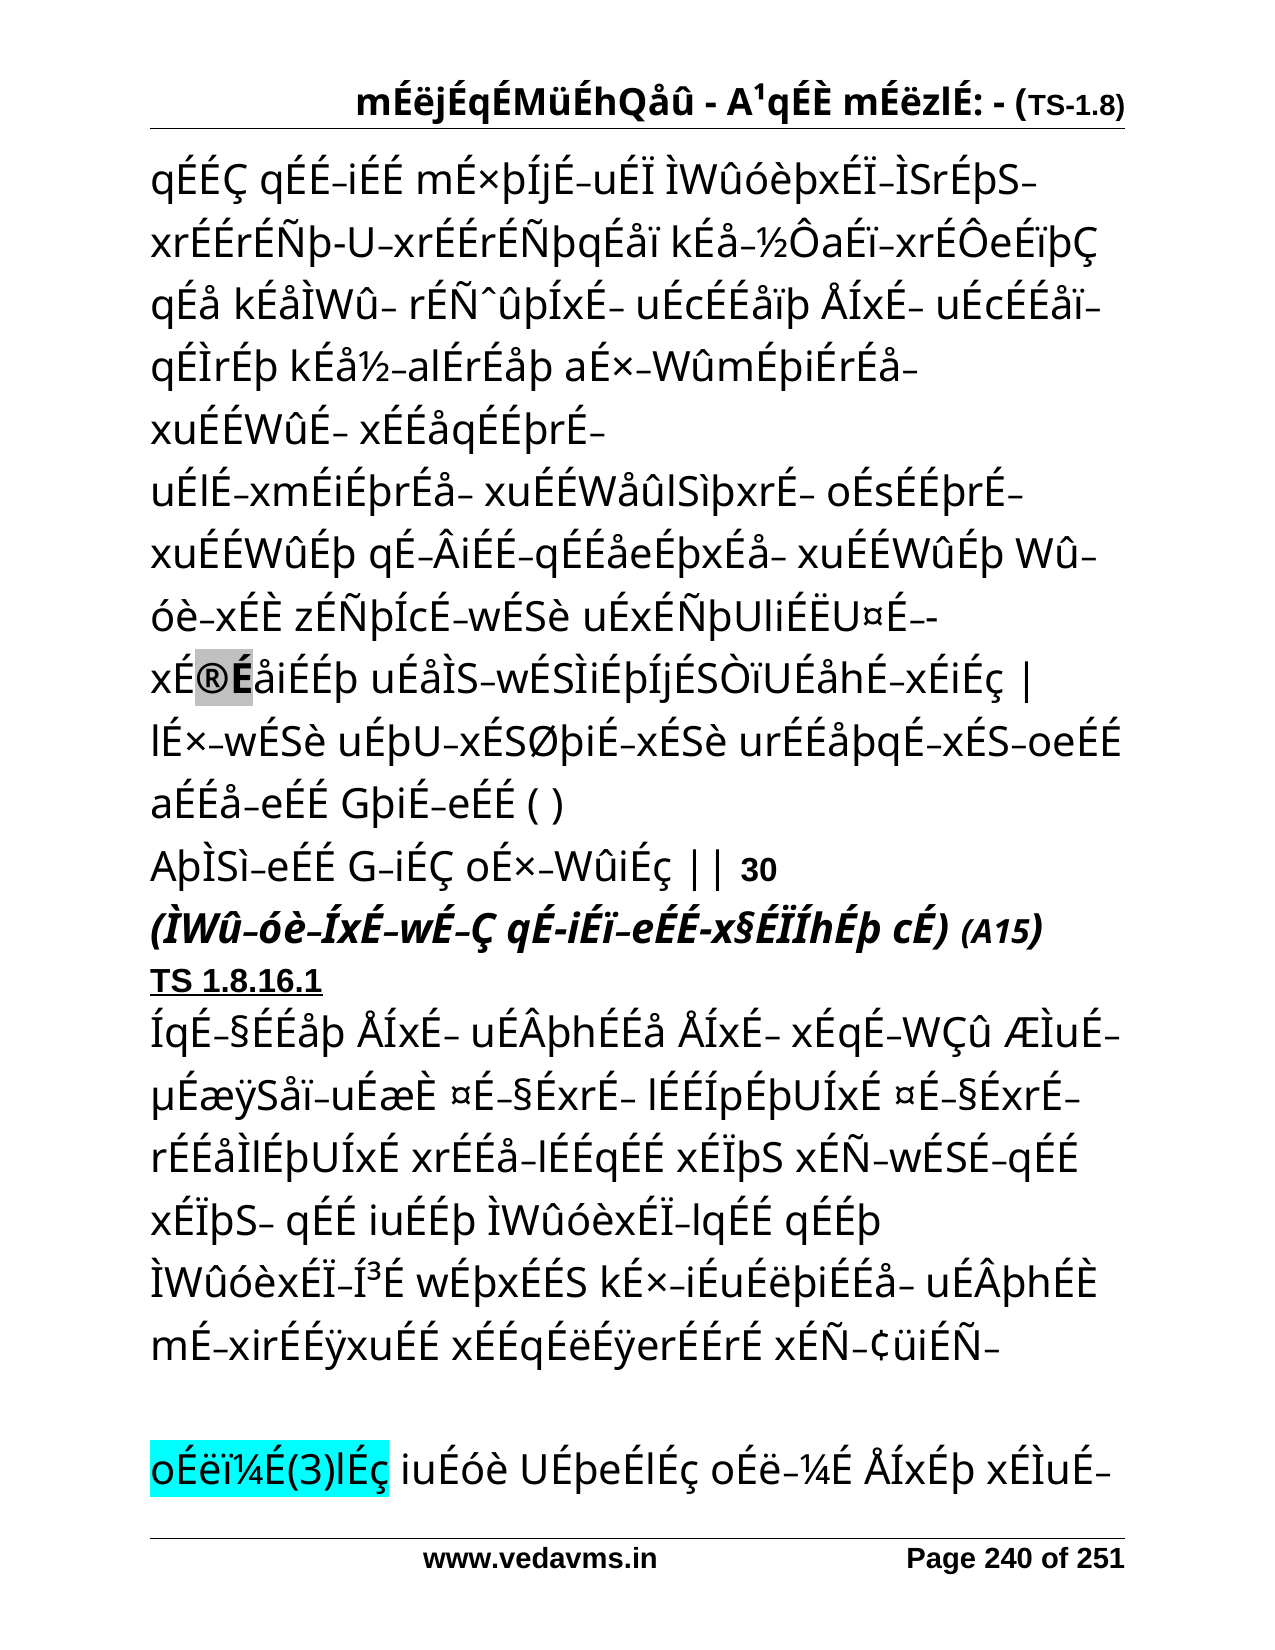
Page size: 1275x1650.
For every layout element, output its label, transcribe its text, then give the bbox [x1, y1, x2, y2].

text rÉÉåÌlÉþUÍxÉ xrÉÉå–lÉÉqÉÉ xÉÏþS xÉÑ–wÉSÉ–qÉÉ xÉÏþS– qÉÉ iuÉÉþ ÌWûóèxÉÏ–lqÉÉ qÉÉþ [150, 1128, 1125, 1247]
text TS 1.8.16.1 [150, 961, 1125, 999]
text oÉëï¼É(3)lÉç iuÉóè UÉþeÉlÉç oÉë–¼É ÅÍxÉþ xÉÌuÉ–iÉÉ ÅÍxÉþ xÉ–irÉxÉþuÉÉå– oÉë¼É(3)lÉç iuÉóè UÉþeÉlÉç oÉë–¼É ÅxÉÏlSìÉåþ ÅÍxÉ xÉ–irÉÉæeÉÉ– - [ ] 31 [389, 1440, 1125, 1497]
text (ÌWû–óè–ÍxÉ–wÉ–Ç qÉ-iÉï–eÉÉ-x§ÉÏÍhÉþ cÉ) (A15) [150, 899, 1125, 956]
text qÉÉÇ qÉÉ–iÉÉ mÉ×þÍjÉ–uÉÏ ÌWûóèþxÉÏ–ÌSrÉþS–xrÉÉrÉÑþ-U–xrÉÉrÉÑþqÉåï kÉå–½ÔaÉï–xrÉÔeÉïþÇ qÉå kÉåÌWû– rÉÑˆûþÍxÉ– uÉcÉÉåïþ ÅÍxÉ– uÉcÉÉåï– qÉÌrÉþ kÉå½–alÉrÉåþ aÉ×–WûmÉþiÉrÉå– xuÉÉWûÉ– xÉÉåqÉÉþrÉ– [150, 150, 1125, 456]
text ÌWûóèxÉÏ–Í³É wÉþxÉÉS kÉ×–iÉuÉëþiÉÉå– uÉÂþhÉÈ mÉ–xirÉÉÿxuÉÉ xÉÉqÉëÉÿerÉÉrÉ xÉÑ–¢üiÉÑ– [150, 1253, 1125, 1372]
text AþÌSì–eÉÉ G–iÉÇ oÉ×–WûiÉç || 30 [150, 836, 1125, 893]
text uÉlÉ–xmÉiÉþrÉå– xuÉÉWåûlSìþxrÉ– oÉsÉÉþrÉ– xuÉÉWûÉþ qÉ–ÂiÉÉ–qÉÉåeÉþxÉå– xuÉÉWûÉþ Wû–óè–xÉÈ zÉÑþÍcÉ–wÉSè uÉxÉÑþUliÉËU¤É–-xÉ®ÉåiÉÉþ uÉåÌS–wÉSÌiÉþÍjÉSÒïUÉåhÉ–xÉiÉç | lÉ×–wÉSè uÉþU–xÉSØþiÉ–xÉSè urÉÉåþqÉ–xÉS–oeÉÉ aÉÉå–eÉÉ GþiÉ–eÉÉ ( ) [150, 462, 1125, 831]
text ÍqÉ–§ÉÉåþ ÅÍxÉ– uÉÂþhÉÉå ÅÍxÉ– xÉqÉ–WÇû ÆÌuÉ–µÉæÿSåï–uÉæÈ ¤É–§ÉxrÉ– lÉÉÍpÉþUÍxÉ ¤É–§ÉxrÉ– [150, 1003, 1125, 1122]
